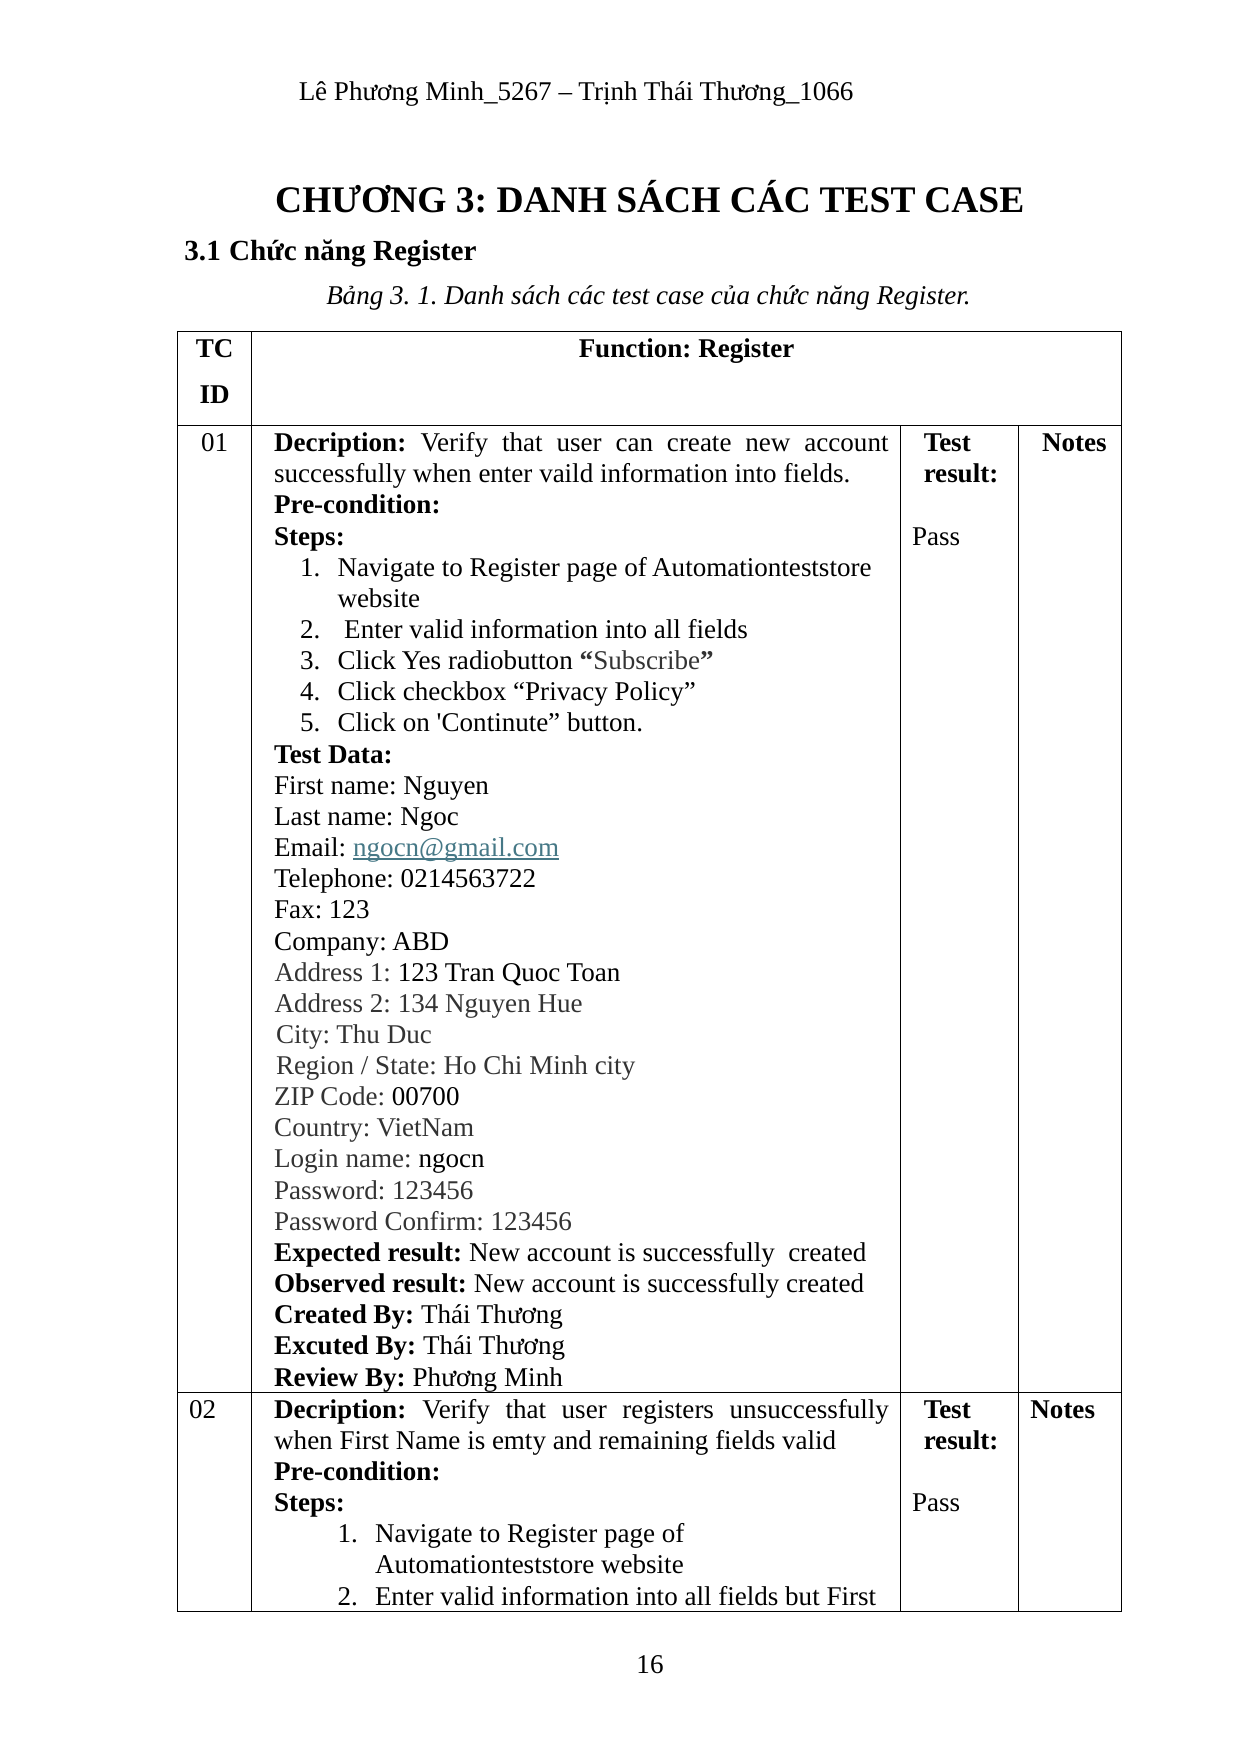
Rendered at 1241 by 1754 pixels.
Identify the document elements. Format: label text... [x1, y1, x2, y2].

table_cell Test result: Pass [901, 426, 1018, 1392]
table_cell Notes [1019, 426, 1121, 1392]
subtitle Chức năng Register [184, 233, 1122, 266]
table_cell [252, 1393, 900, 1611]
text Bảng 3. 1. Danh sách các test case của chức năng Register. [177, 279, 1122, 310]
table_cell 01 [178, 426, 251, 1392]
table_cell Decription: Verify that user can create new account successfully when enter vaild information into fields. Pre-condition: Steps: Navigate to Register page of Automationteststore website Enter valid information into all fields Click Yes radiobutton “Subscribe” Click checkbox “Privacy Policy” Click on 'Continute” button. Test Data: First name: Nguyen Last name: Ngoc Email: ngocn@gmail.com Telephone: 0214563722 Fax: 123 Company: ABD Address 1: 123 Tran Quoc Toan Address 2: 134 Nguyen Hue City: Thu Duc Region / State: Ho Chi Minh city ZIP Code: 00700 Country: VietNam Login name: ngocn Password: 123456 Password Confirm: 123456 Expected result: New account is successfully created Observed result: New account is successfully created Created By: Thái Thương Excuted By: Thái Thương Review By: Phương Minh [252, 426, 900, 1392]
table_header TC ID [178, 332, 251, 425]
table_cell Test result: Pass [901, 1393, 1018, 1611]
table_header Function: Register [252, 332, 1121, 425]
subtitle CHƯƠNG 3: DANH SÁCH CÁC TEST CASE [177, 177, 1122, 220]
table_cell 02 [178, 1393, 251, 1611]
table_cell Notes [1019, 1393, 1121, 1611]
